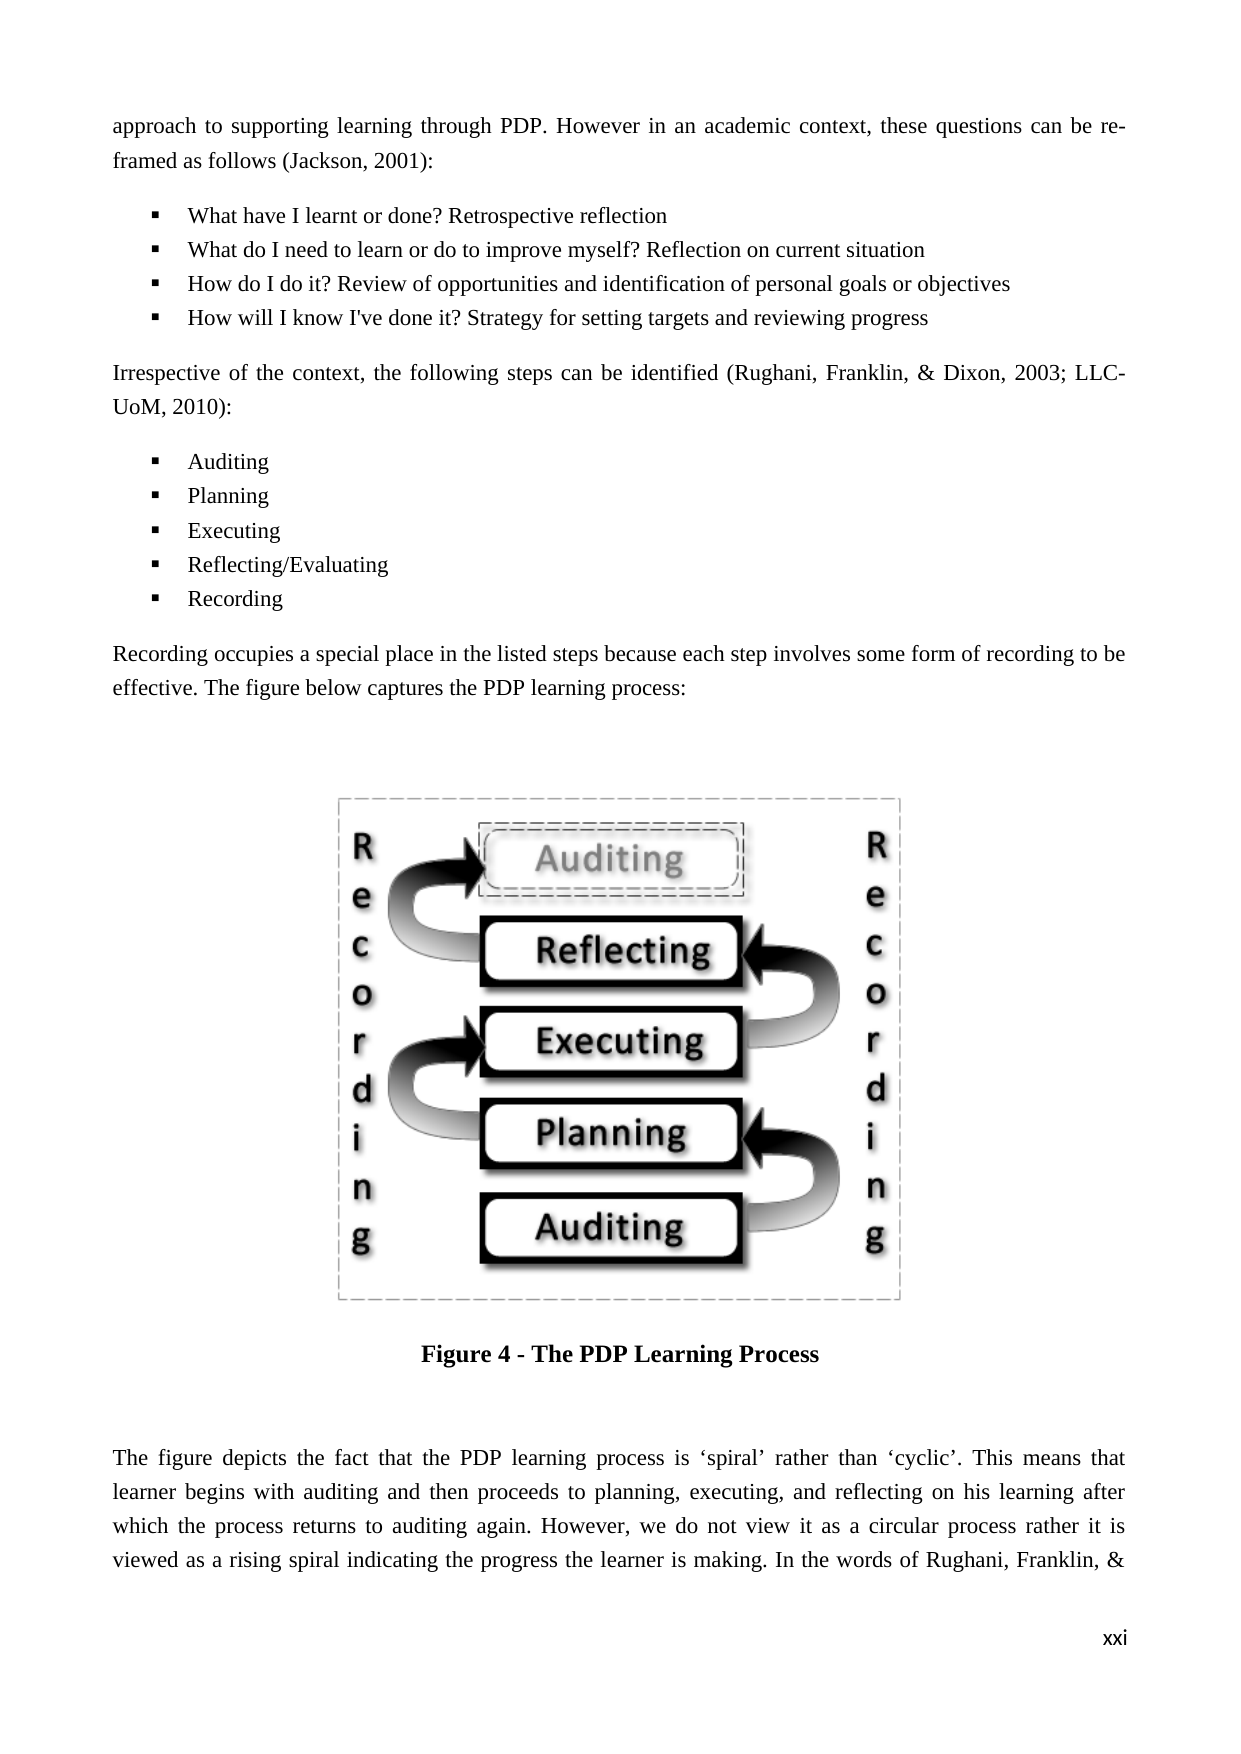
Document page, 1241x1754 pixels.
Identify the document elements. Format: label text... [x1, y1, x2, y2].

picture [329, 784, 911, 1310]
list How do I do it? Review of opportunities and identification of personal goals or objectives [150, 270, 1128, 296]
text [112, 112, 1128, 173]
list Reflecting/Evaluating [150, 551, 1128, 577]
text Recording occupies a special place in the listed steps because each step involves some form of recording to be effective. The figure below captures the PDP learning process: [112, 640, 1128, 701]
list Recording [150, 585, 1128, 611]
list What do I need to learn or do to improve myself? Reflection on current situation [150, 236, 1128, 262]
text Figure 4 - The PDP Learning Process [112, 1339, 1128, 1368]
list What have I learnt or done? Retrospective reflection [150, 202, 1128, 228]
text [112, 1443, 1128, 1572]
text Irrespective of the context, the following steps can be identified (Rughani, Franklin, & Dixon, 2003; LLC-UoM, 2010): [112, 359, 1128, 420]
list How will I know I've done it? Strategy for setting targets and reviewing progress [150, 304, 1128, 331]
list Planning [150, 482, 1128, 509]
list Auditing [150, 448, 1128, 475]
list Executing [150, 517, 1128, 543]
